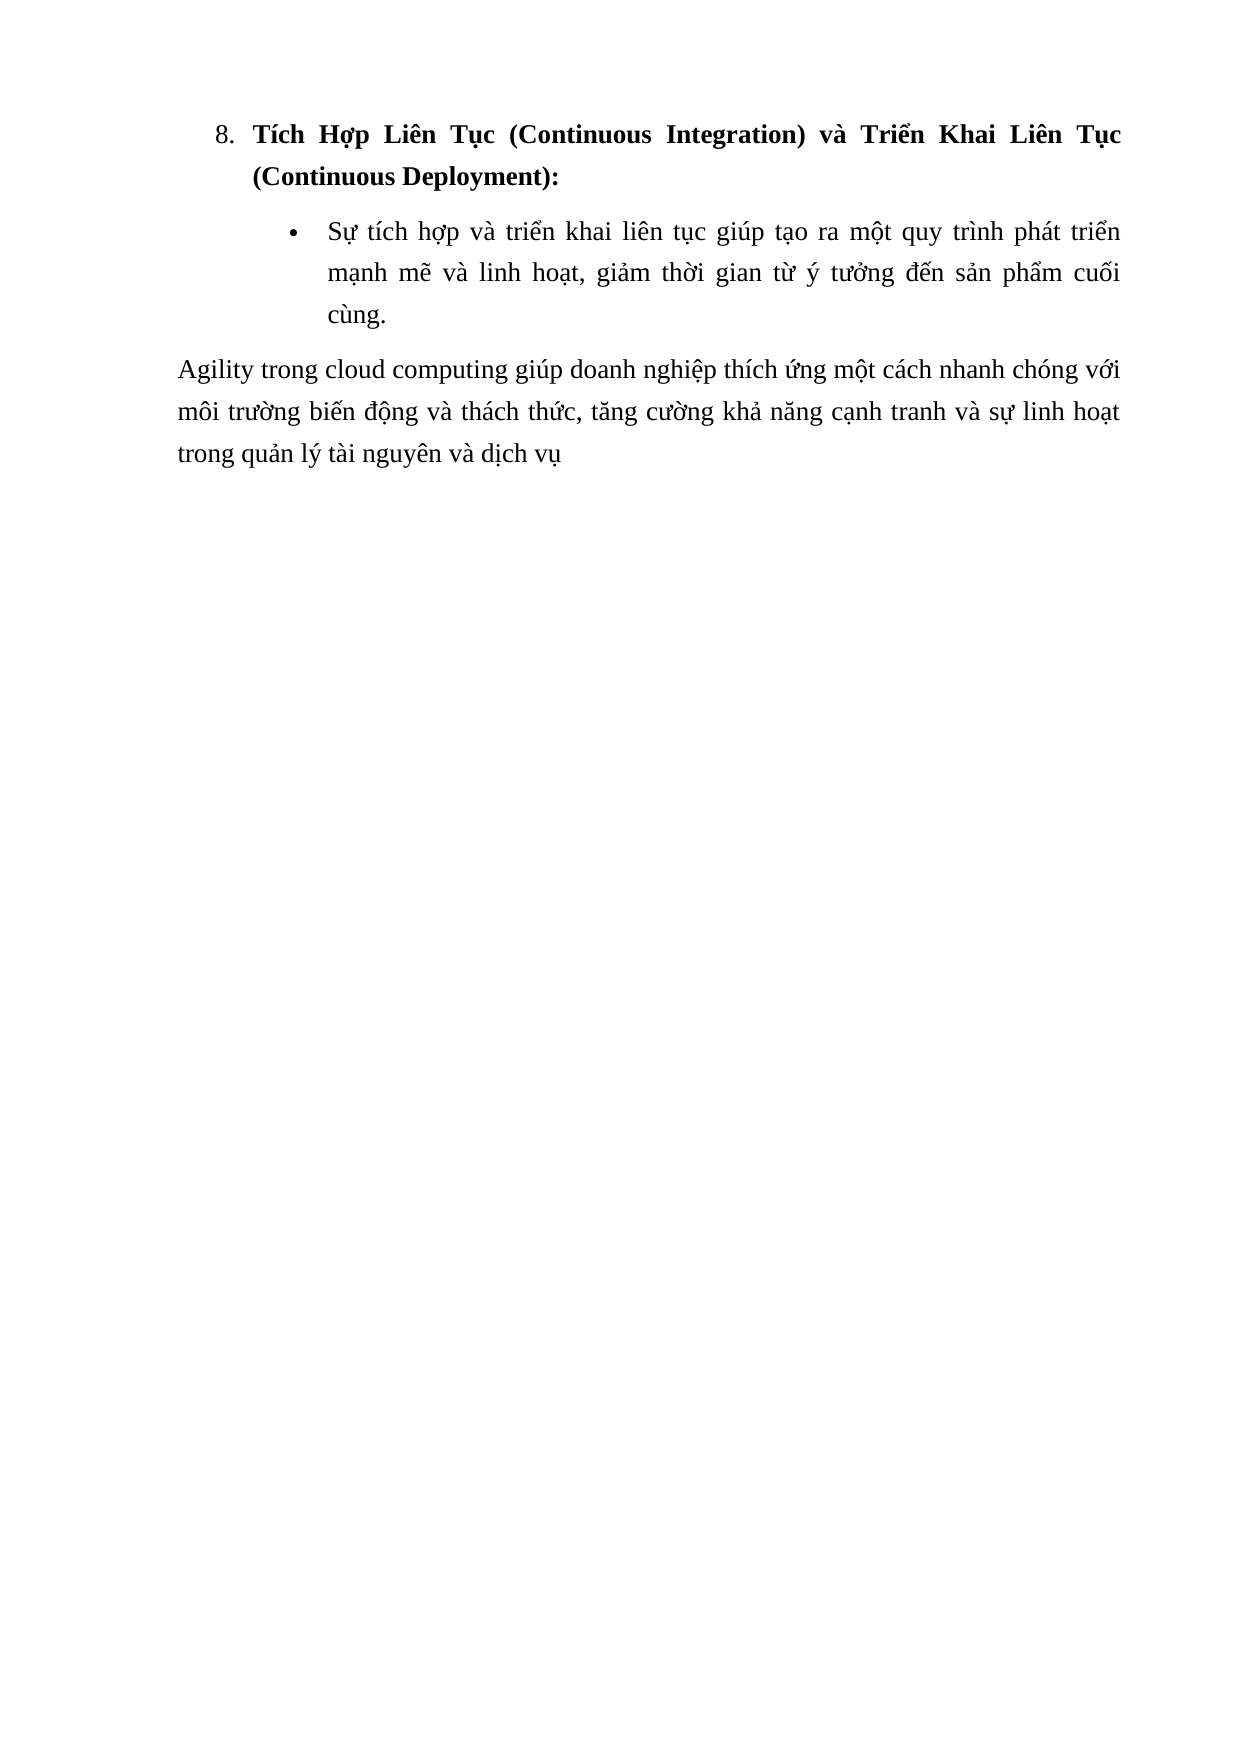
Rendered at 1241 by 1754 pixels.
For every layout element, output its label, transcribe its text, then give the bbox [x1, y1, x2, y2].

list Tích Hợp Liên Tục (Continuous Integration) và Triển Khai Liên Tục (Continuous Deployment): [215, 118, 1122, 191]
text Agility trong cloud computing giúp doanh nghiệp thích ứng một cách nhanh chóng với môi trường biến động và thách thức, tăng cường khả năng cạnh tranh và sự linh hoạt trong quản lý tài nguyên và dịch vụ [177, 353, 1122, 468]
list Sự tích hợp và triển khai liên tục giúp tạo ra một quy trình phát triển mạnh mẽ và linh hoạt, giảm thời gian từ ý tưởng đến sản phẩm cuối cùng. [290, 214, 1122, 330]
